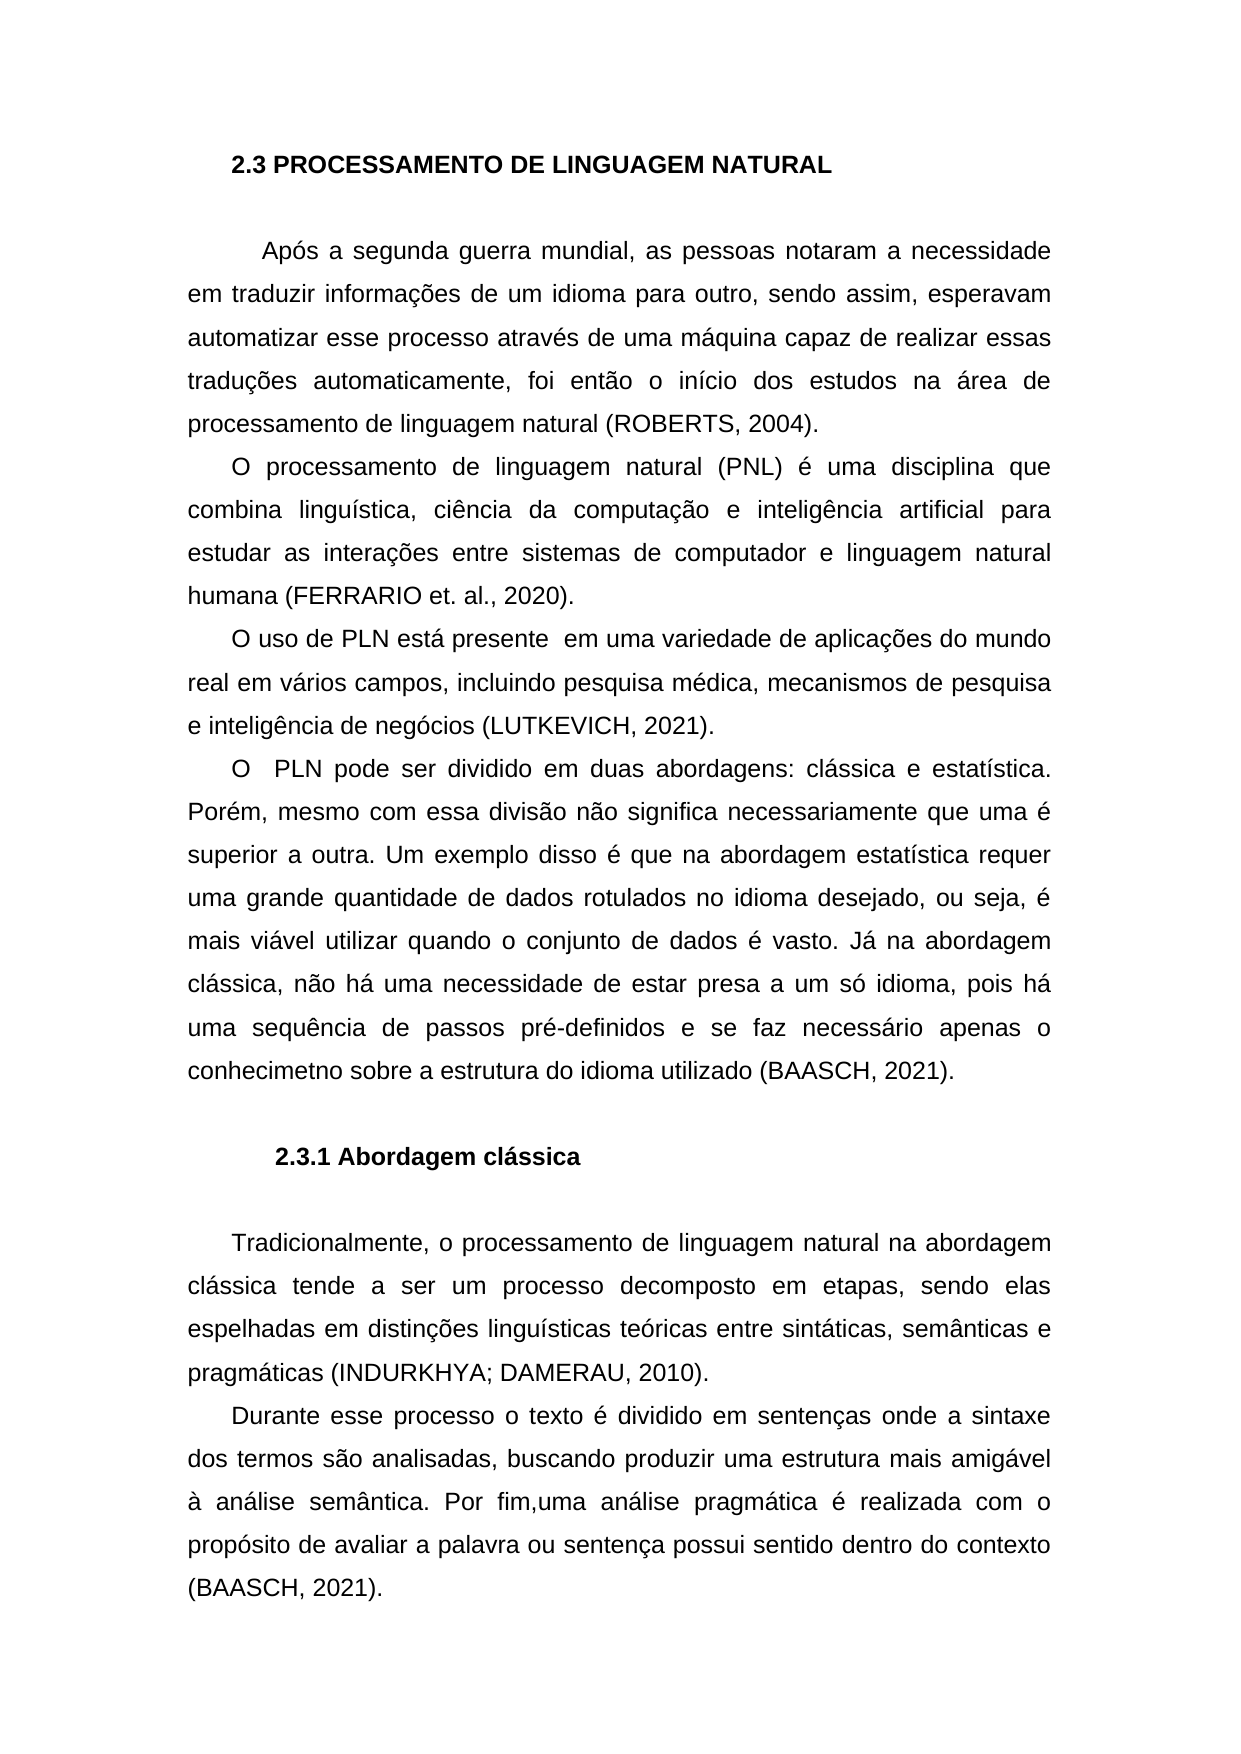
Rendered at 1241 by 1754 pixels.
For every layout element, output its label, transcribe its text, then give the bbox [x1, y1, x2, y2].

text 2.3.1 Abordagem clássica [231, 1142, 1053, 1171]
text O uso de PLN está presente em uma variedade de aplicações do mundo real em vários campos, incluindo pesquisa médica, mecanismos de pesquisa e inteligência de negócios (LUTKEVICH, 2021). [187, 624, 1053, 739]
text O processamento de linguagem natural (PNL) é uma disciplina que combina linguística, ciência da computação e inteligência artificial para estudar as interações entre sistemas de computador e linguagem natural humana (FERRARIO et. al., 2020). [187, 452, 1053, 610]
text Após a segunda guerra mundial, as pessoas notaram a necessidade em traduzir informações de um idioma para outro, sendo assim, esperavam automatizar esse processo através de uma máquina capaz de realizar essas traduções automaticamente, foi então o início dos estudos na área de processamento de linguagem natural (ROBERTS, 2004). [187, 236, 1053, 437]
text Durante esse processo o texto é dividido em sentenças onde a sintaxe dos termos são analisadas, buscando produzir uma estrutura mais amigável à análise semântica. Por fim,uma análise pragmática é realizada com o propósito de avaliar a palavra ou sentença possui sentido dentro do contexto (BAASCH, 2021). [187, 1401, 1053, 1602]
list PROCESSAMENTO DE LINGUAGEM NATURAL [187, 150, 1053, 179]
text O PLN pode ser dividido em duas abordagens: clássica e estatística. Porém, mesmo com essa divisão não significa necessariamente que uma é superior a outra. Um exemplo disso é que na abordagem estatística requer uma grande quantidade de dados rotulados no idioma desejado, ou seja, é mais viável utilizar quando o conjunto de dados é vasto. Já na abordagem clássica, não há uma necessidade de estar presa a um só idioma, pois há uma sequência de passos pré-definidos e se faz necessário apenas o conhecimetno sobre a estrutura do idioma utilizado (BAASCH, 2021). [187, 754, 1053, 1084]
text Tradicionalmente, o processamento de linguagem natural na abordagem clássica tende a ser um processo decomposto em etapas, sendo elas espelhadas em distinções linguísticas teóricas entre sintáticas, semânticas e pragmáticas (INDURKHYA; DAMERAU, 2010). [187, 1228, 1053, 1386]
